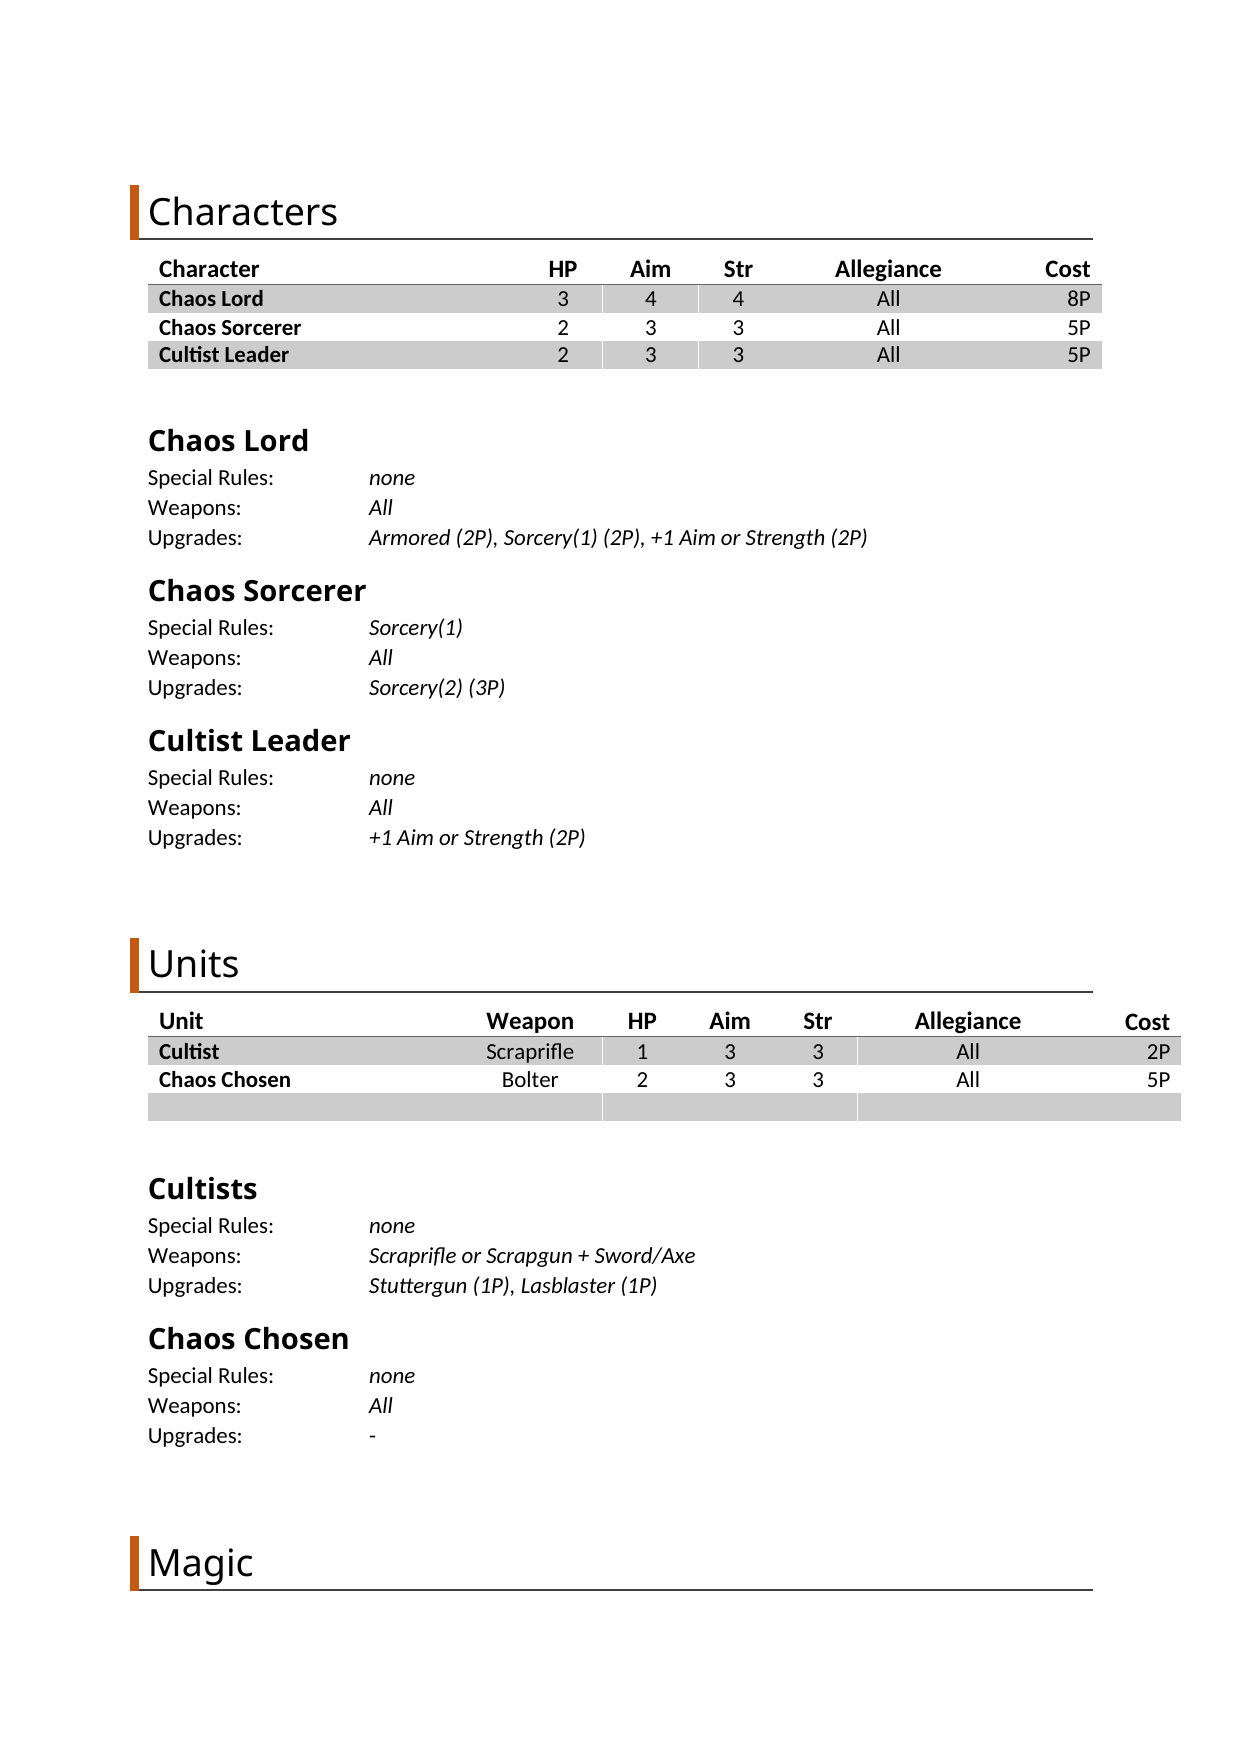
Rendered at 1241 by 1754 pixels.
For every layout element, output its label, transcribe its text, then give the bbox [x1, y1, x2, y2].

table_cell 5P [999, 341, 1102, 369]
table_cell 5P [999, 313, 1102, 341]
table_cell 3 [523, 285, 602, 313]
table_cell All [778, 341, 999, 369]
subtitle Chaos Sorcerer [148, 570, 1093, 609]
table_cell 5P [1078, 1065, 1181, 1093]
table_cell All [858, 1065, 1078, 1093]
table_header HP [603, 1006, 682, 1036]
table_cell [148, 1093, 458, 1121]
subtitle Cultist Leader [148, 720, 1093, 760]
table_cell Chaos Chosen [148, 1065, 458, 1093]
subtitle Magic [139, 1536, 1093, 1589]
text Special Rules: none Weapons: All Upgrades: +1 Aim or Strength (2P) [148, 763, 1093, 851]
table_header Unit [148, 1006, 458, 1036]
table_header HP [523, 253, 602, 283]
table_cell [778, 1093, 857, 1121]
table_cell 3 [778, 1037, 857, 1065]
table_cell 2P [1078, 1037, 1181, 1065]
table_cell All [778, 313, 999, 341]
subtitle Units [139, 938, 1093, 991]
table_cell 3 [603, 341, 698, 369]
text Special Rules: none Weapons: All Upgrades: Armored (2P), Sorcery(1) (2P), +1 Aim or Strength (2P) [148, 463, 1093, 551]
table_cell 3 [778, 1065, 857, 1093]
table_cell Scraprifle [458, 1037, 602, 1065]
table_header Character [148, 253, 523, 283]
table_header Cost [1078, 1006, 1181, 1036]
table_cell 3 [699, 341, 778, 369]
table_cell [1078, 1093, 1181, 1121]
table_header Str [699, 253, 778, 283]
table_cell 3 [699, 313, 778, 341]
table_cell 2 [523, 313, 602, 341]
table_cell [858, 1093, 1078, 1121]
table_header Weapon [458, 1006, 602, 1036]
table_cell Chaos Lord [148, 285, 523, 313]
text Special Rules: none Weapons: Scraprifle or Scrapgun + Sword/Axe Upgrades: Stuttergun (1P), Lasblaster (1P) [148, 1211, 1093, 1299]
table_cell [603, 1093, 682, 1121]
table_cell Chaos Sorcerer [148, 313, 523, 341]
table_cell All [778, 285, 999, 313]
table_cell 3 [682, 1065, 778, 1093]
table_header Allegiance [858, 1006, 1078, 1036]
subtitle Chaos Lord [148, 420, 1093, 459]
table_header Aim [682, 1006, 778, 1036]
table_cell 4 [603, 285, 698, 313]
table_cell [458, 1093, 602, 1121]
table_cell Cultist Leader [148, 341, 523, 369]
table_cell 3 [603, 313, 698, 341]
table_cell 2 [523, 341, 602, 369]
table_cell 1 [603, 1037, 682, 1065]
subtitle Chaos Chosen [148, 1318, 1093, 1358]
text Special Rules: none Weapons: All Upgrades: - [148, 1361, 1093, 1449]
table_header Cost [999, 253, 1102, 283]
table_cell 3 [682, 1037, 778, 1065]
text Special Rules: Sorcery(1) Weapons: All Upgrades: Sorcery(2) (3P) [148, 613, 1093, 701]
table_header Str [778, 1006, 857, 1036]
table_cell [682, 1093, 778, 1121]
table_header Allegiance [778, 253, 999, 283]
table_cell 4 [699, 285, 778, 313]
table_header Aim [603, 253, 698, 283]
subtitle Characters [139, 185, 1093, 238]
table_cell Cultist [148, 1037, 458, 1065]
subtitle Cultists [148, 1168, 1093, 1208]
table_cell 8P [999, 285, 1102, 313]
table_cell Bolter [458, 1065, 602, 1093]
table_cell 2 [603, 1065, 682, 1093]
table_cell All [858, 1037, 1078, 1065]
